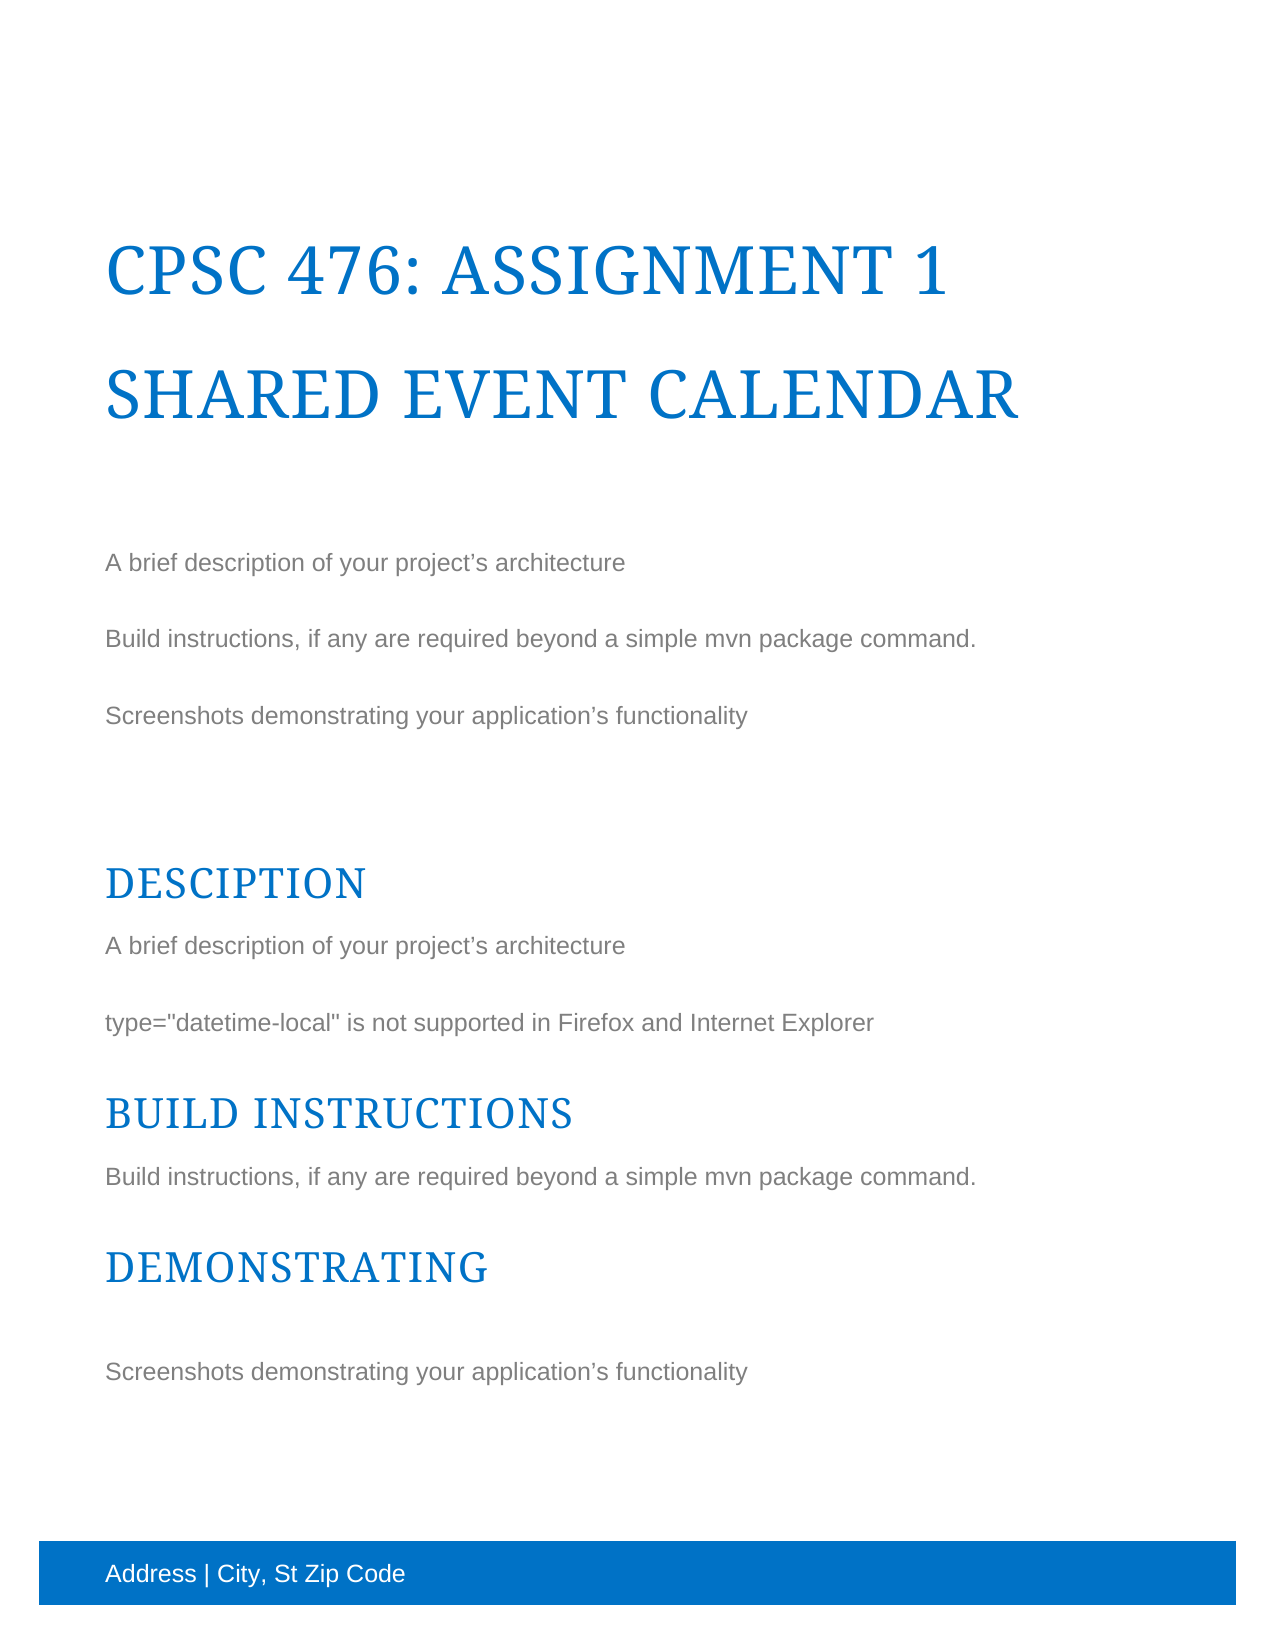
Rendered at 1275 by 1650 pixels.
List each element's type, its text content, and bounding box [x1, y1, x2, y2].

text Screenshots demonstrating your application’s functionality [105, 701, 1170, 729]
text Build instructions, if any are required beyond a simple mvn package command. [105, 1162, 1170, 1191]
text A brief description of your project’s architecture [105, 548, 1170, 577]
text type="datetime-local" is not supported in Firefox and Internet Explorer [105, 1008, 1170, 1036]
subtitle Desciption [105, 854, 1170, 910]
subtitle shared event calendar [105, 347, 1170, 438]
text Screenshots demonstrating your application’s functionality [105, 1357, 1170, 1385]
text Build instructions, if any are required beyond a simple mvn package command. [105, 624, 1170, 653]
text A brief description of your project’s architecture [105, 931, 1170, 960]
text demonstrating [105, 1238, 1170, 1295]
subtitle Build instructions [105, 1084, 1170, 1141]
subtitle cpsc 476: Assignment 1 [105, 223, 1170, 314]
